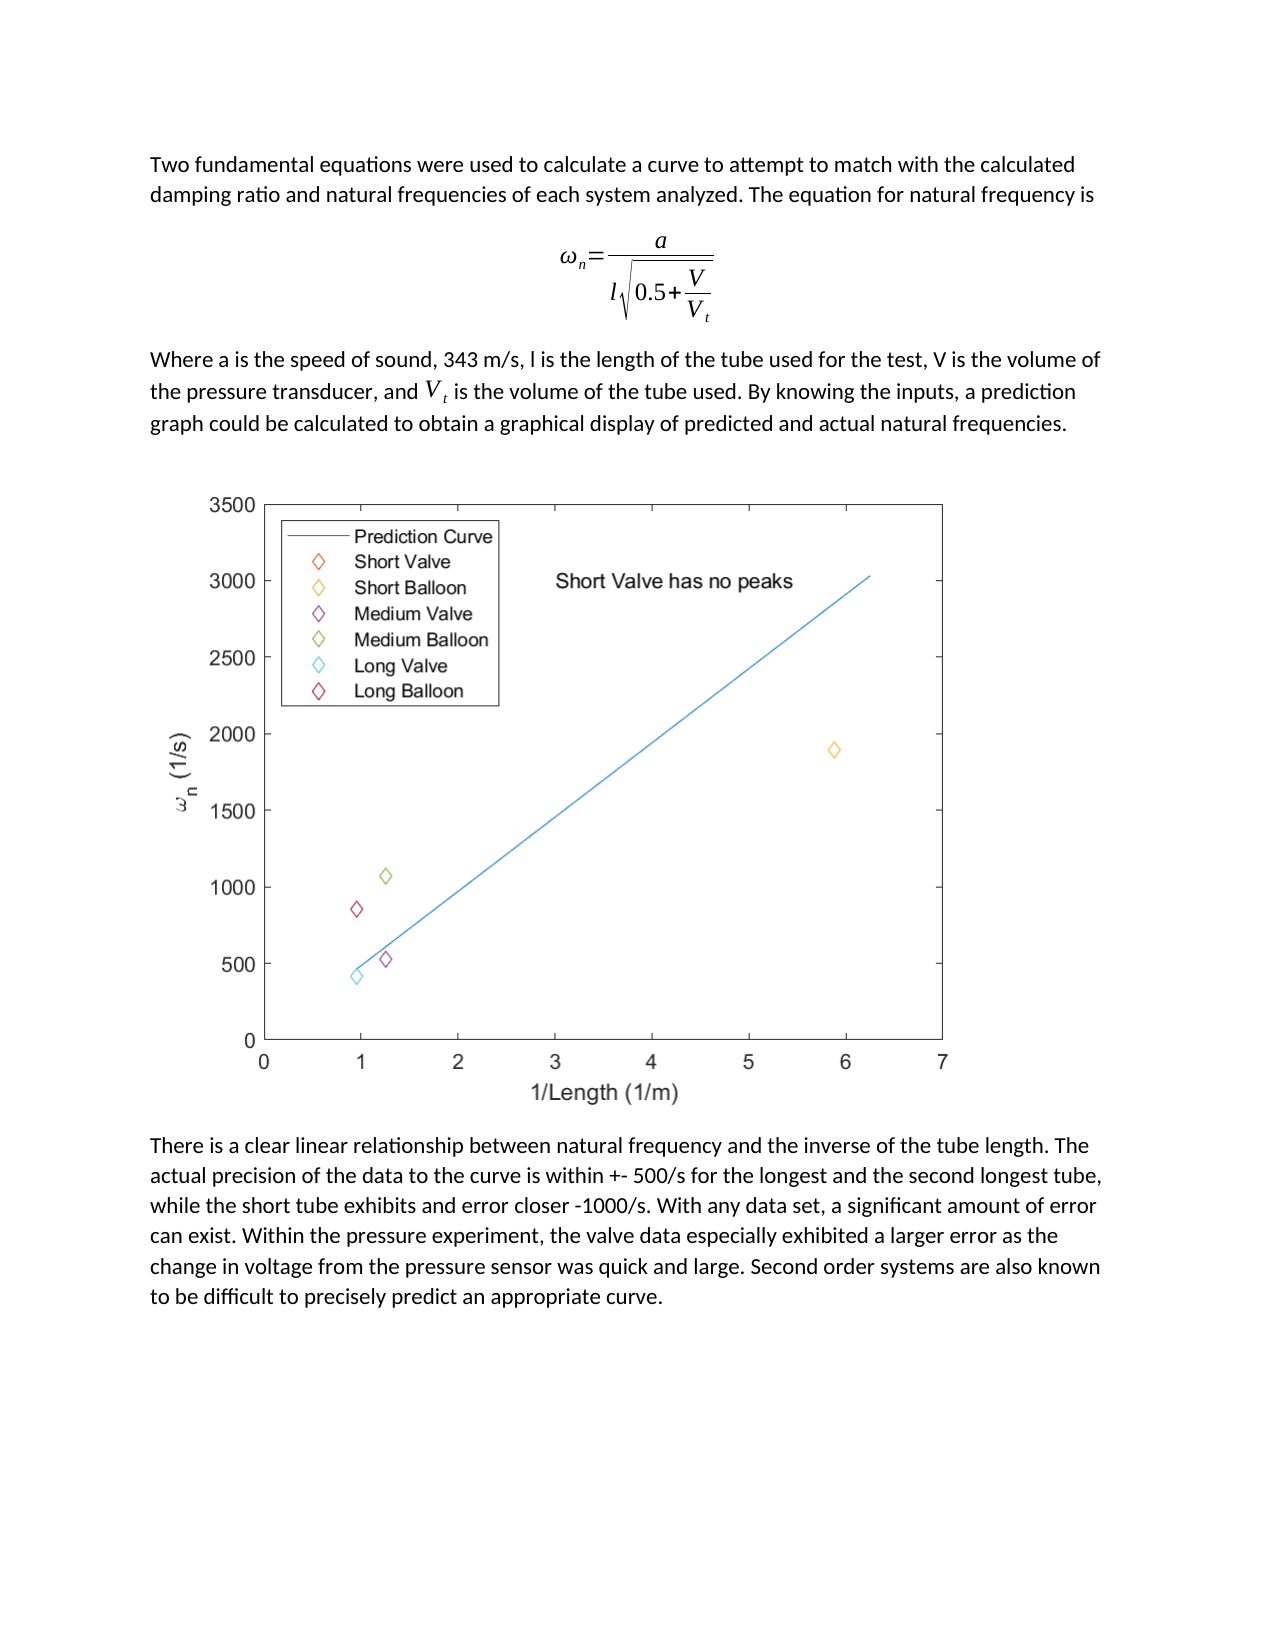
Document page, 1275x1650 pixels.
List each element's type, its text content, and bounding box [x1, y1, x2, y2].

picture [150, 455, 1025, 1112]
text Two fundamental equations were used to calculate a curve to attempt to match with the calculated damping ratio and natural frequencies of each system analyzed. The equation for natural frequency is [150, 150, 1125, 208]
text Where a is the speed of sound, 343 m/s, l is the length of the tube used for the test, V is the volume of the pressure transducer, and is the volume of the tube used. By knowing the inputs, a prediction graph could be calculated to obtain a graphical display of predicted and actual natural frequencies. [150, 345, 1125, 437]
text There is a clear linear relationship between natural frequency and the inverse of the tube length. The actual precision of the data to the curve is within +- 500/s for the longest and the second longest tube, while the short tube exhibits and error closer -1000/s. With any data set, a significant amount of error can exist. Within the pressure experiment, the valve data especially exhibited a larger error as the change in voltage from the pressure sensor was quick and large. Second order systems are also known to be difficult to precisely predict an appropriate curve. [150, 1131, 1125, 1310]
